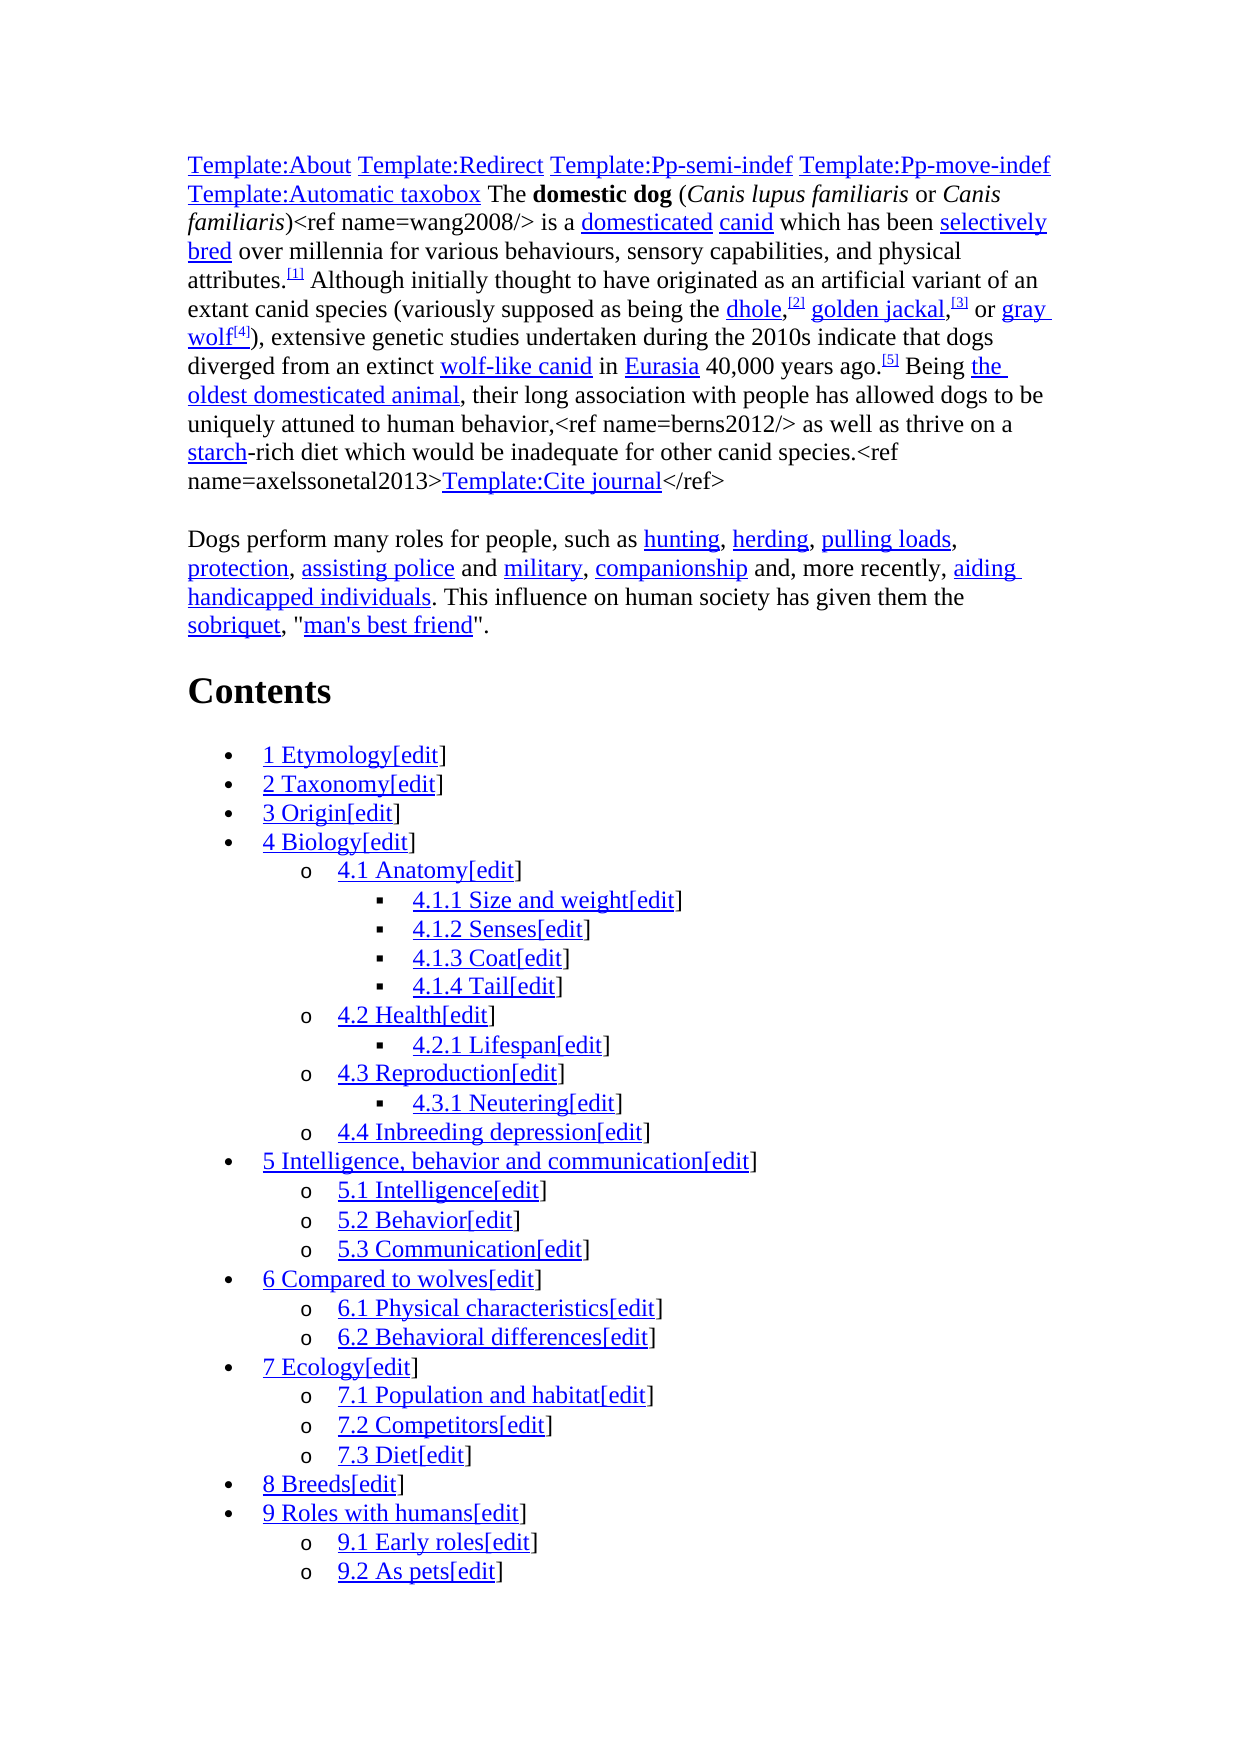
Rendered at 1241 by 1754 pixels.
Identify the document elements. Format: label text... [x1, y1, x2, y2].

list 4.4 Inbreeding depression[edit] [300, 1117, 1053, 1146]
list 4.3 Reproduction[edit] [300, 1058, 1053, 1088]
list 9 Roles with humans[edit] [225, 1498, 1053, 1527]
list 2 Taxonomy[edit] [225, 769, 1053, 798]
list 4.1.1 Size and weight[edit] [375, 885, 1053, 914]
list 4.2 Health[edit] [300, 1000, 1053, 1030]
list 4 Biology[edit] [225, 827, 1053, 856]
list 6.2 Behavioral differences[edit] [300, 1322, 1053, 1352]
list 9.2 As pets[edit] [300, 1556, 1053, 1586]
list 7.2 Competitors[edit] [300, 1410, 1053, 1440]
text Template:About Template:Redirect Template:Pp-semi-indef Template:Pp-move-indef Template:Automatic taxobox The domestic dog (Canis lupus familiaris or Canis familiaris)<ref name=wang2008/> is a domesticated canid which has been selectively bred over millennia for various behaviours, sensory capabilities, and physical attributes.[1] Although initially thought to have originated as an artificial variant of an extant canid species (variously supposed as being the dhole,[2] golden jackal,[3] or gray wolf[4]), extensive genetic studies undertaken during the 2010s indicate that dogs diverged from an extinct wolf-like canid in Eurasia 40,000 years ago.[5] Being the oldest domesticated animal, their long association with people has allowed dogs to be uniquely attuned to human behavior,<ref name=berns2012/> as well as thrive on a starch-rich diet which would be inadequate for other canid species.<ref name=axelssonetal2013>Template:Cite journal</ref> [187, 150, 1053, 495]
list 4.2.1 Lifespan[edit] [375, 1030, 1053, 1058]
list 4.3.1 Neutering[edit] [375, 1088, 1053, 1117]
subtitle Contents [187, 668, 1053, 711]
list 7.3 Diet[edit] [300, 1440, 1053, 1469]
list 4.1 Anatomy[edit] [300, 856, 1053, 885]
list 6 Compared to wolves[edit] [225, 1264, 1053, 1293]
list 7.1 Population and habitat[edit] [300, 1381, 1053, 1410]
list 5.2 Behavior[edit] [300, 1205, 1053, 1234]
list 5.1 Intelligence[edit] [300, 1175, 1053, 1205]
list 5.3 Communication[edit] [300, 1234, 1053, 1264]
list 4.1.4 Tail[edit] [375, 971, 1053, 1000]
list 4.1.2 Senses[edit] [375, 914, 1053, 943]
list 7 Ecology[edit] [225, 1352, 1053, 1381]
list 6.1 Physical characteristics[edit] [300, 1293, 1053, 1322]
list 9.1 Early roles[edit] [300, 1527, 1053, 1556]
list 3 Origin[edit] [225, 798, 1053, 827]
list 4.1.3 Coat[edit] [375, 943, 1053, 971]
list 8 Breeds[edit] [225, 1469, 1053, 1498]
list 1 Etymology[edit] [225, 741, 1053, 769]
list 5 Intelligence, behavior and communication[edit] [225, 1146, 1053, 1175]
text Dogs perform many roles for people, such as hunting, herding, pulling loads, protection, assisting police and military, companionship and, more recently, aiding handicapped individuals. This influence on human society has given them the sobriquet, "man's best friend". [187, 524, 1053, 639]
